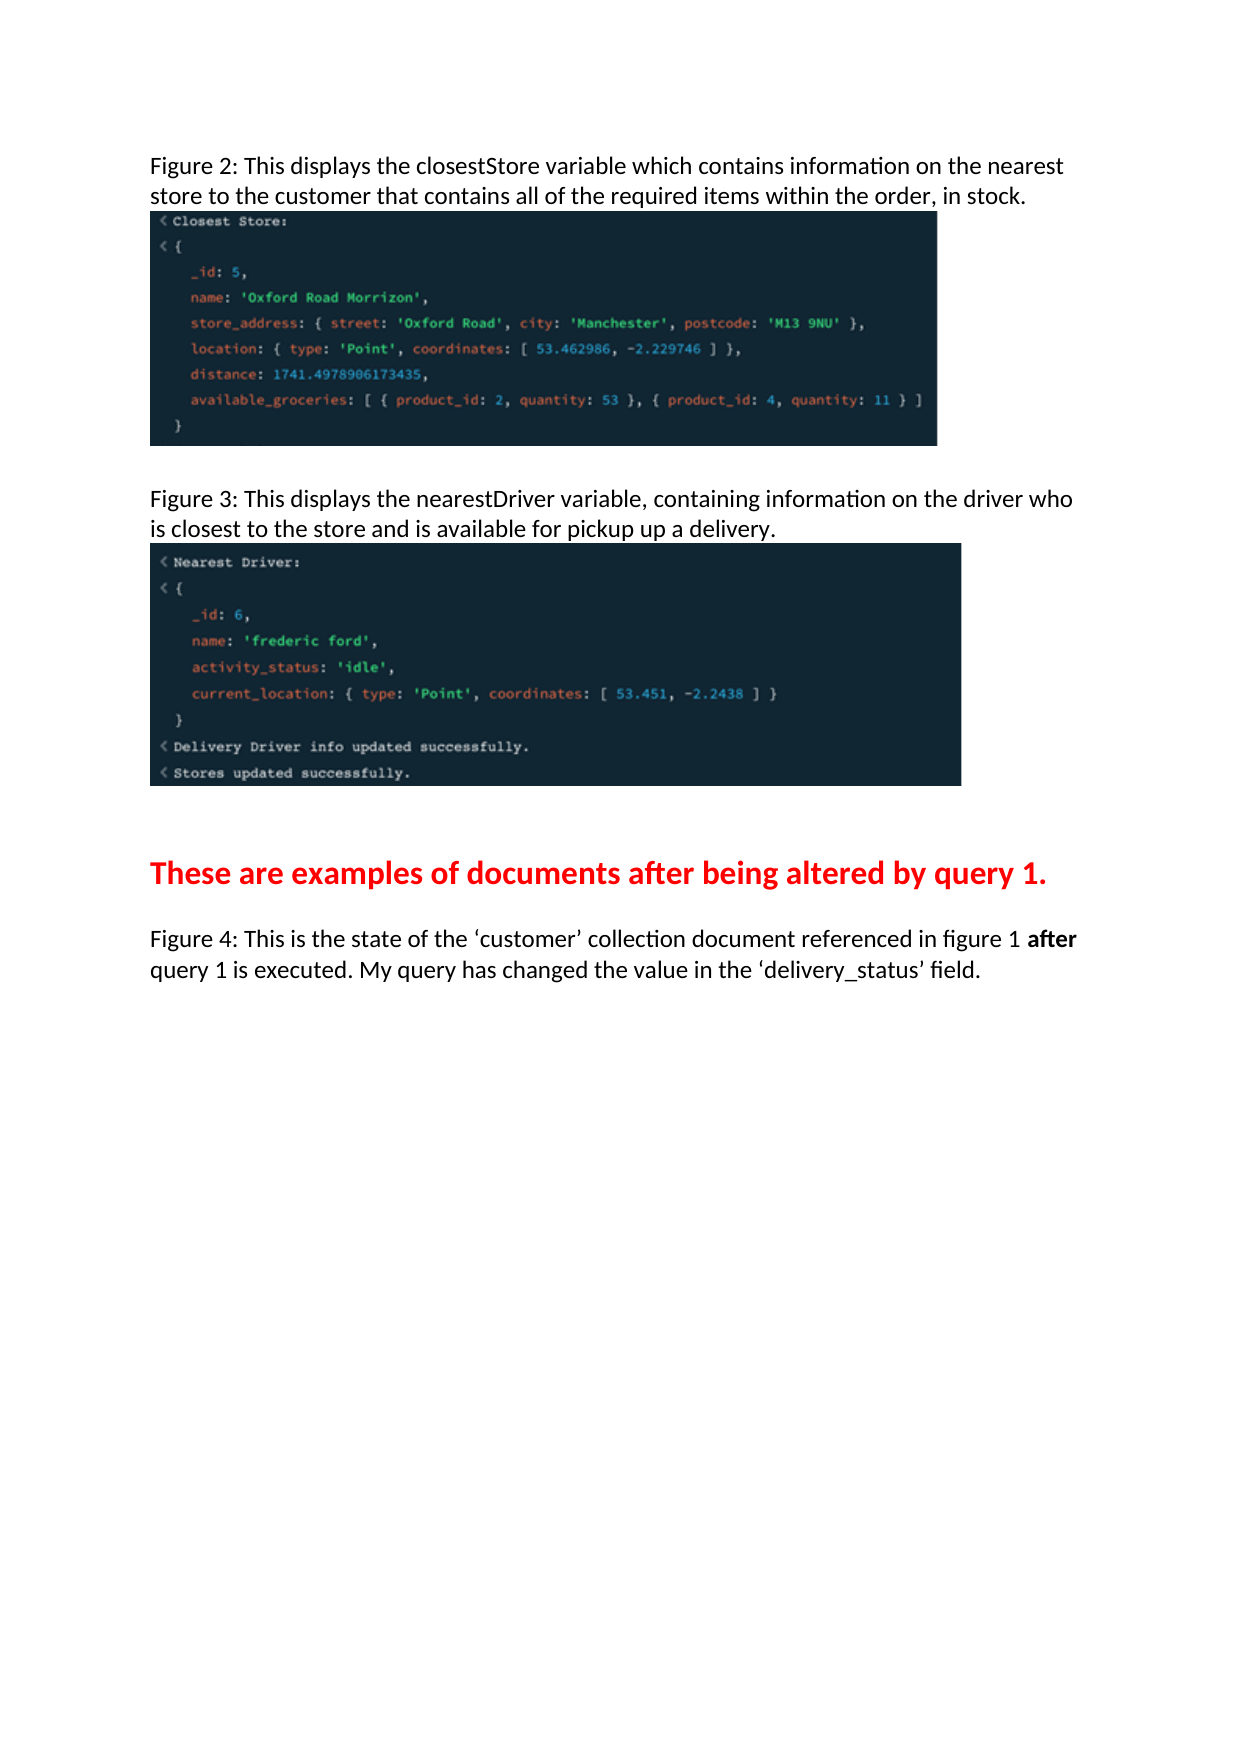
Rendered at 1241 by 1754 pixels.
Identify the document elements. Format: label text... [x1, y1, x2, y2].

text Figure 3: This displays the nearestDriver variable, containing information on the driver who is closest to the store and is available for pickup up a delivery. [150, 483, 1090, 544]
picture [150, 543, 962, 786]
text Figure 4: This is the state of the ‘customer’ collection document referenced in figure 1 after query 1 is executed. My query has changed the value in the ‘delivery_status’ field. [150, 924, 1090, 985]
picture [150, 211, 939, 446]
text Figure 2: This displays the closestStore variable which contains information on the nearest store to the customer that contains all of the required items within the order, in stock. [150, 150, 1090, 211]
text These are examples of documents after being altered by query 1. [150, 852, 1090, 893]
